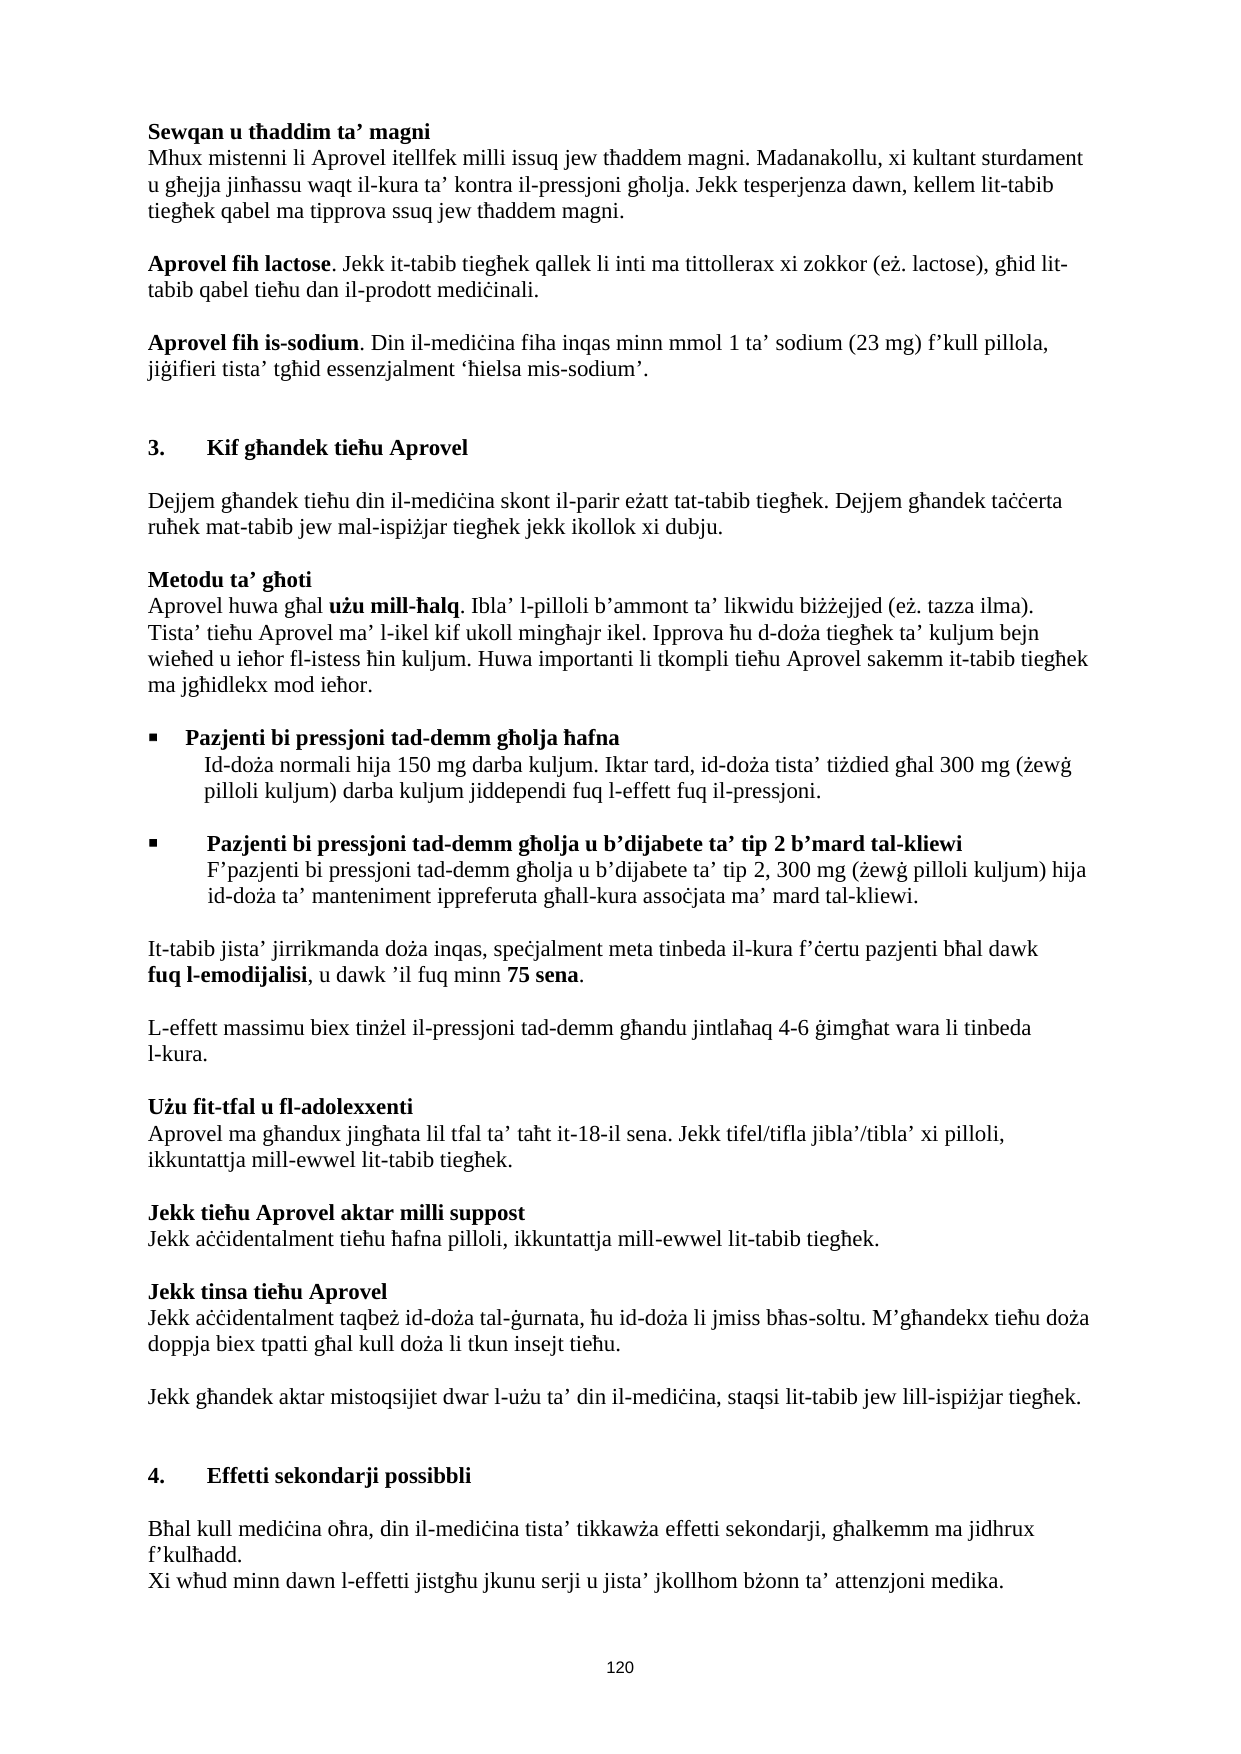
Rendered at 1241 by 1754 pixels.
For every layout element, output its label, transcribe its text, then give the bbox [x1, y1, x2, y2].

text Dejjem għandek tieħu din il-mediċina skont il-parir eżatt tat-tabib tiegħek. Dejjem għandek taċċerta ruħek mat-tabib jew mal-ispiżjar tiegħek jekk ikollok xi dubju. [148, 487, 1093, 540]
text L-effett massimu biex tinżel il-pressjoni tad-demm għandu jintlaħaq 4-6 ġimgħat wara li tinbeda l-kura. [148, 1014, 1093, 1067]
text Mhux mistenni li Aprovel itellfek milli issuq jew tħaddem magni. Madanakollu, xi kultant sturdament u għejja jinħassu waqt il-kura ta’ kontra il-pressjoni għolja. Jekk tesperjenza dawn, kellem lit-tabib tiegħek qabel ma tipprova ssuq jew tħaddem magni. [148, 144, 1093, 223]
text Aprovel fih is-sodium. Din il-mediċina fiha inqas minn mmol 1 ta’ sodium (23 mg) f’kull pillola, jiġifieri tista’ tgħid essenzjalment ‘ħielsa mis-sodium’. [148, 329, 1093, 382]
text Jekk aċċidentalment taqbeż id-doża tal-ġurnata, ħu id-doża li jmiss bħas-soltu. M’għandekx tieħu doża doppja biex tpatti għal kull doża li tkun insejt tieħu. [148, 1304, 1093, 1357]
text Id-doża normali hija 150 mg darba kuljum. Iktar tard, id-doża tista’ tiżdied għal 300 mg (żewġ pilloli kuljum) darba kuljum jiddependi fuq l-effett fuq il-pressjoni. [204, 751, 1093, 803]
subtitle Sewqan u tħaddim ta’ magni [148, 118, 1093, 144]
text Aprovel ma għandux jingħata lil tfal ta’ taħt it-18-il sena. Jekk tifel/tifla jibla’/tibla’ xi pilloli, ikkuntattja mill-ewwel lit-tabib tiegħek. [148, 1119, 1093, 1172]
text Bħal kull mediċina oħra, din il-mediċina tista’ tikkawża effetti sekondarji, għalkemm ma jidhrux f’kulħadd. [148, 1515, 1093, 1568]
subtitle Użu fit-tfal u fl-adolexxenti [148, 1093, 1093, 1119]
text F’pazjenti bi pressjoni tad-demm għolja u b’dijabete ta’ tip 2, 300 mg (żewġ pilloli kuljum) hija id-doża ta’ manteniment ippreferuta għall-kura assoċjata ma’ mard tal-kliewi. [207, 856, 1093, 909]
subtitle Jekk tinsa tieħu Aprovel [148, 1278, 1093, 1304]
list Pazjenti bi pressjoni tad-demm għolja ħafna [148, 724, 1093, 751]
text Aprovel fih lactose. Jekk it-tabib tiegħek qallek li inti ma tittollerax xi zokkor (eż. lactose), għid lit-tabib qabel tieħu dan il-prodott mediċinali. [148, 250, 1093, 303]
text Aprovel huwa għal użu mill-ħalq. Ibla’ l-pilloli b’ammont ta’ likwidu biżżejjed (eż. tazza ilma). Tista’ tieħu Aprovel ma’ l-ikel kif ukoll mingħajr ikel. Ipprova ħu d-doża tiegħek ta’ kuljum bejn wieħed u ieħor fl-istess ħin kuljum. Huwa importanti li tkompli tieħu Aprovel sakemm it-tabib tiegħek ma jgħidlekx mod ieħor. [148, 592, 1093, 698]
list Pazjenti bi pressjoni tad-demm għolja u b’dijabete ta’ tip 2 b’mard tal-kliewi [148, 830, 1093, 856]
text Jekk għandek aktar mistoqsijiet dwar l-użu ta’ din il-mediċina, staqsi lit-tabib jew lill-ispiżjar tiegħek. [148, 1383, 1093, 1409]
subtitle Jekk tieħu Aprovel aktar milli suppost [148, 1199, 1093, 1225]
text It-tabib jista’ jirrikmanda doża inqas, speċjalment meta tinbeda il-kura f’ċertu pazjenti bħal dawk fuq l-emodijalisi, u dawk ’il fuq minn 75 sena. [148, 935, 1093, 988]
subtitle 3. Kif għandek tieħu Aprovel [148, 434, 1093, 461]
text Xi wħud minn dawn l-effetti jistgħu jkunu serji u jista’ jkollhom bżonn ta’ attenzjoni medika. [148, 1568, 1093, 1594]
text Jekk aċċidentalment tieħu ħafna pilloli, ikkuntattja mill-ewwel lit-tabib tiegħek. [148, 1225, 1093, 1251]
subtitle 4. Effetti sekondarji possibbli [148, 1462, 1093, 1488]
subtitle Metodu ta’ għoti [148, 566, 1093, 592]
